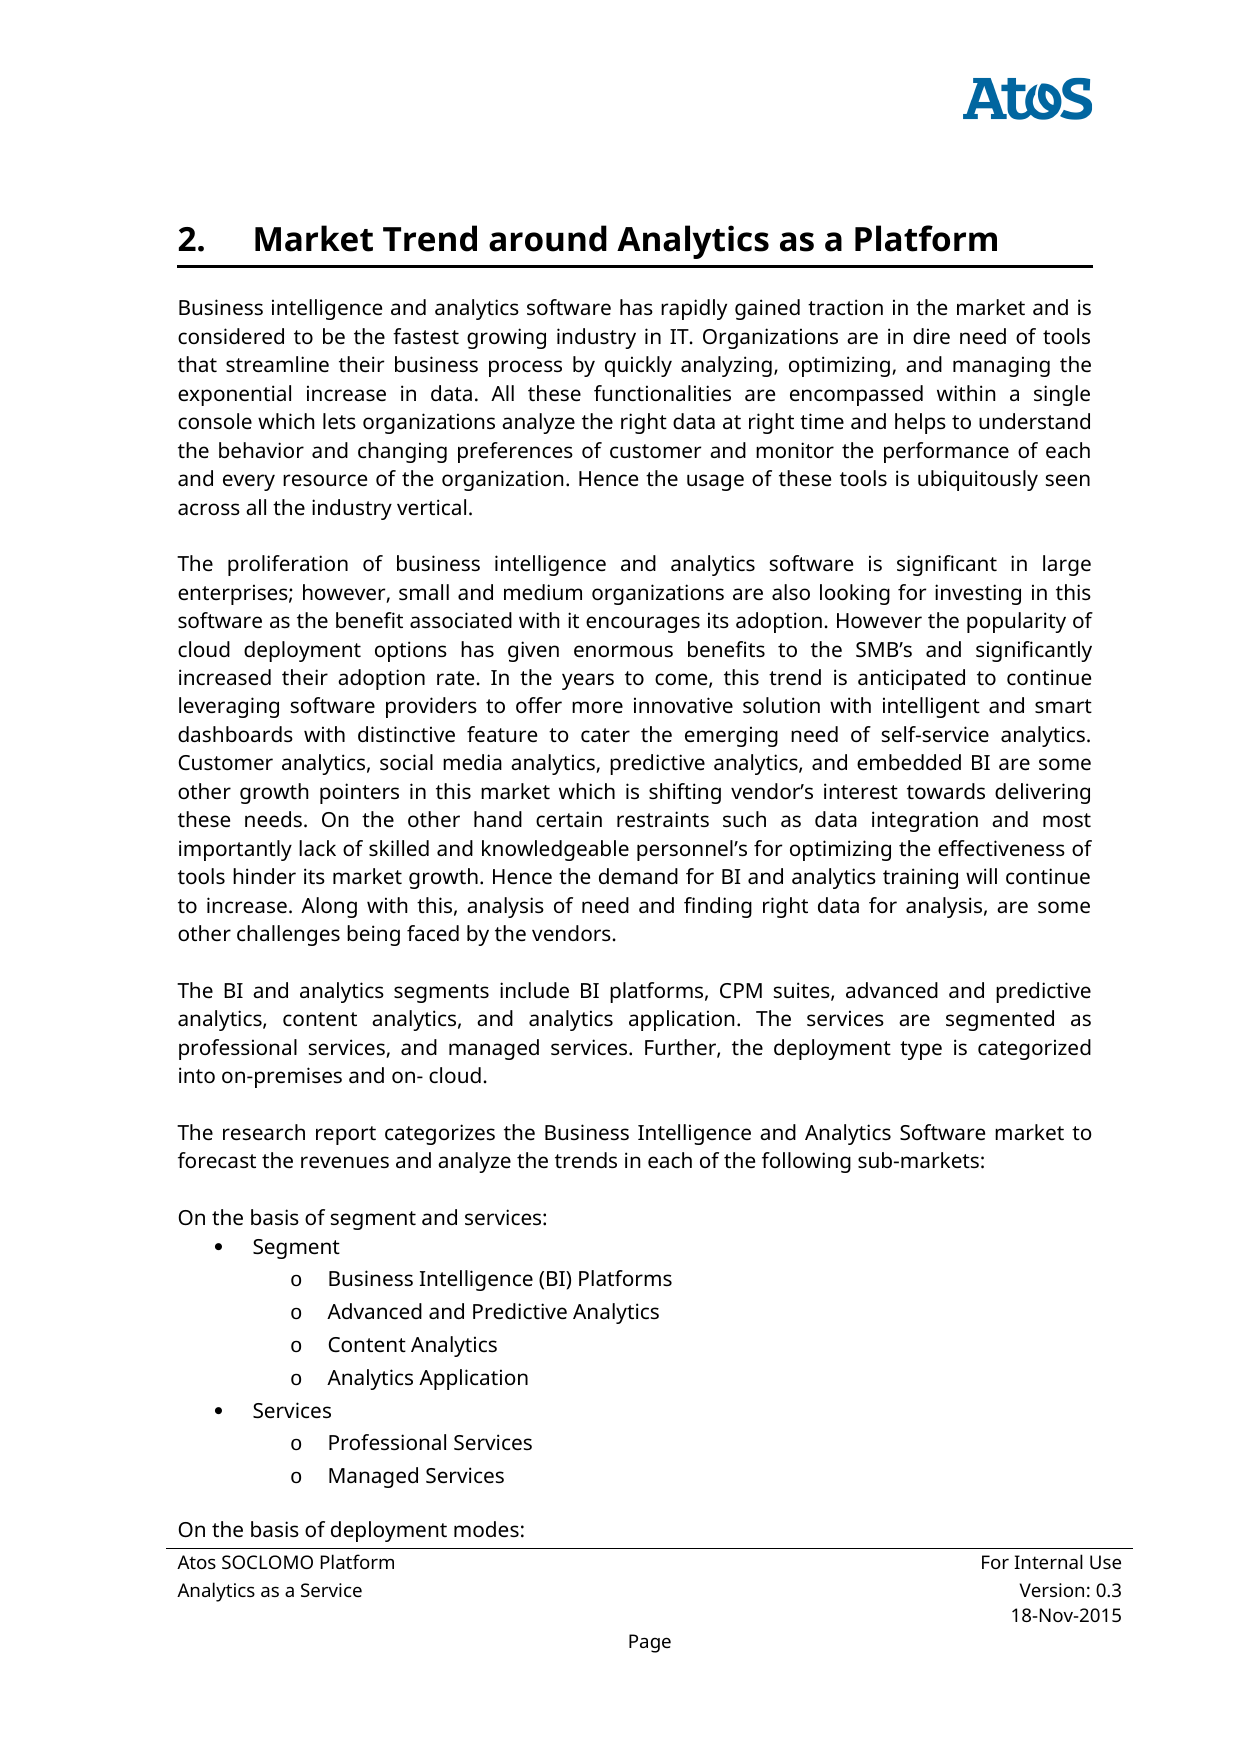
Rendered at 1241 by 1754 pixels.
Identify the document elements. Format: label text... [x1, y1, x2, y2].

list Business Intelligence (BI) Platforms [290, 1264, 1093, 1293]
list Managed Services [290, 1461, 1093, 1490]
list Analytics Application [290, 1363, 1093, 1392]
text The research report categorizes the Business Intelligence and Analytics Software market to forecast the revenues and analyze the trends in each of the following sub-markets: [177, 1118, 1093, 1175]
text Business intelligence and analytics software has rapidly gained traction in the market and is considered to be the fastest growing industry in IT. Organizations are in dire need of tools that streamline their business process by quickly analyzing, optimizing, and managing the exponential increase in data. All these functionalities are encompassed within a single console which lets organizations analyze the right data at right time and helps to understand the behavior and changing preferences of customer and monitor the performance of each and every resource of the organization. Hence the usage of these tools is ubiquitously seen across all the industry vertical. [177, 293, 1093, 521]
picture [962, 76, 1094, 121]
list Professional Services [290, 1428, 1093, 1457]
list Segment [215, 1232, 1093, 1260]
list Advanced and Predictive Analytics [290, 1297, 1093, 1326]
text The proliferation of business intelligence and analytics software is significant in large enterprises; however, small and medium organizations are also looking for investing in this software as the benefit associated with it encourages its adoption. However the popularity of cloud deployment options has given enormous benefits to the SMB’s and significantly increased their adoption rate. In the years to come, this trend is anticipated to continue leveraging software providers to offer more innovative solution with intelligent and smart dashboards with distinctive feature to cater the emerging need of self-service analytics. Customer analytics, social media analytics, predictive analytics, and embedded BI are some other growth pointers in this market which is shifting vendor’s interest towards delivering these needs. On the other hand certain restraints such as data integration and most importantly lack of skilled and knowledgeable personnel’s for optimizing the effectiveness of tools hinder its market growth. Hence the demand for BI and analytics training will continue to increase. Along with this, analysis of need and finding right data for analysis, are some other challenges being faced by the vendors. [177, 549, 1093, 948]
text On the basis of segment and services: [177, 1203, 1093, 1232]
list Services [215, 1396, 1093, 1424]
subtitle Market Trend around Analytics as a Platform [177, 216, 1093, 265]
text The BI and analytics segments include BI platforms, CPM suites, advanced and predictive analytics, content analytics, and analytics application. The services are segmented as professional services, and managed services. Further, the deployment type is categorized into on-premises and on- cloud. [177, 976, 1093, 1090]
text On the basis of deployment modes: [177, 1515, 1093, 1543]
list Content Analytics [290, 1330, 1093, 1359]
